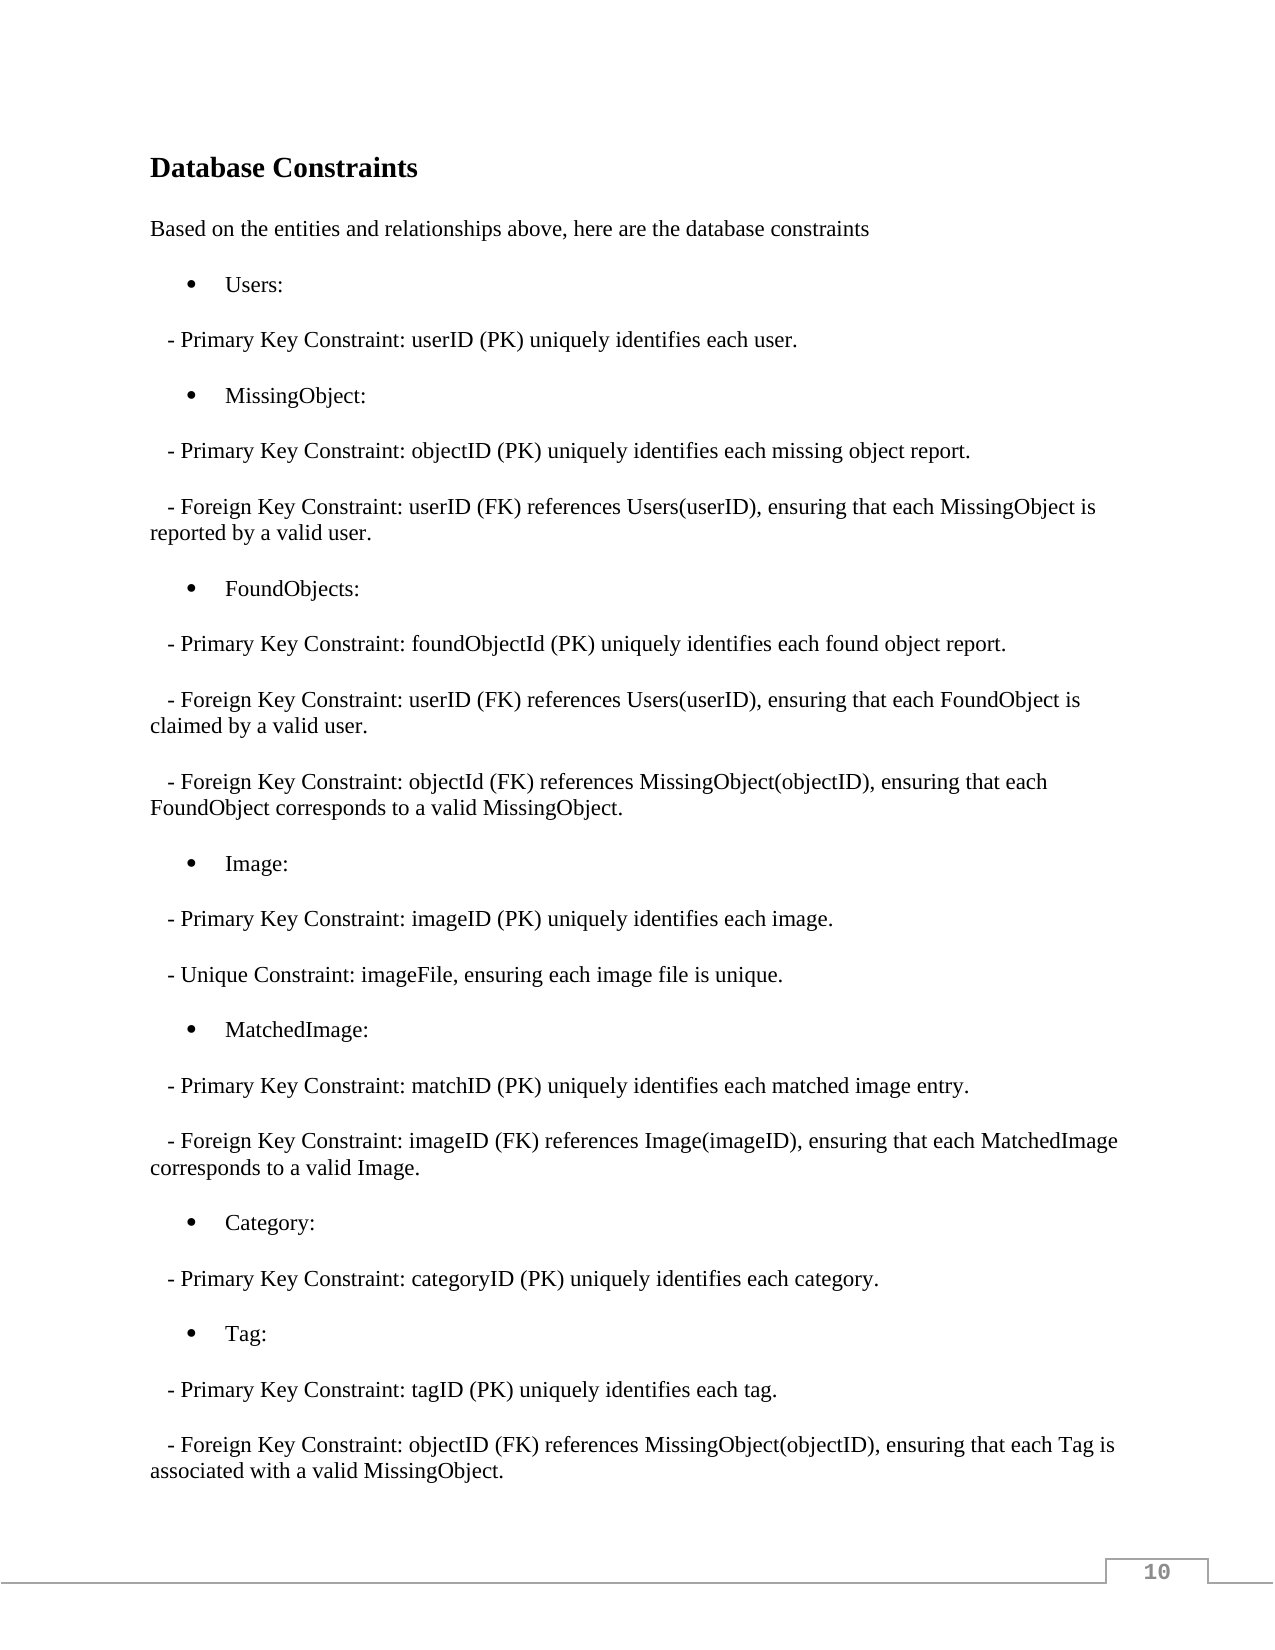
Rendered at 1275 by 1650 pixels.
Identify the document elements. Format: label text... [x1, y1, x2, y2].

text - Unique Constraint: imageFile, ensuring each image file is unique. [150, 961, 1125, 987]
text - Foreign Key Constraint: objectId (FK) references MissingObject(objectID), ensuring that each FoundObject corresponds to a valid MissingObject. [150, 768, 1125, 820]
text - Primary Key Constraint: foundObjectId (PK) uniquely identifies each found object report. [150, 630, 1125, 657]
text - Primary Key Constraint: objectID (PK) uniquely identifies each missing object report. [150, 437, 1125, 464]
text Based on the entities and relationships above, here are the database constraints [150, 215, 1125, 242]
text - Foreign Key Constraint: userID (FK) references Users(userID), ensuring that each MissingObject is reported by a valid user. [150, 493, 1125, 546]
list MissingObject: [187, 382, 1125, 408]
list Users: [187, 271, 1125, 297]
subtitle Database Constraints [150, 150, 1125, 183]
text - Primary Key Constraint: userID (PK) uniquely identifies each user. [150, 326, 1125, 353]
list Category: [187, 1209, 1125, 1235]
text - Primary Key Constraint: categoryID (PK) uniquely identifies each category. [150, 1264, 1125, 1291]
text - Primary Key Constraint: matchID (PK) uniquely identifies each matched image entry. [150, 1072, 1125, 1098]
list Tag: [187, 1320, 1125, 1346]
list MatchedImage: [187, 1016, 1125, 1042]
text - Foreign Key Constraint: imageID (FK) references Image(imageID), ensuring that each MatchedImage corresponds to a valid Image. [150, 1127, 1125, 1180]
text - Primary Key Constraint: tagID (PK) uniquely identifies each tag. [150, 1376, 1125, 1402]
list FoundObjects: [187, 575, 1125, 601]
text - Foreign Key Constraint: objectID (FK) references MissingObject(objectID), ensuring that each Tag is associated with a valid MissingObject. [150, 1431, 1125, 1484]
text - Foreign Key Constraint: userID (FK) references Users(userID), ensuring that each FoundObject is claimed by a valid user. [150, 686, 1125, 738]
list Image: [187, 849, 1125, 876]
text - Primary Key Constraint: imageID (PK) uniquely identifies each image. [150, 905, 1125, 931]
